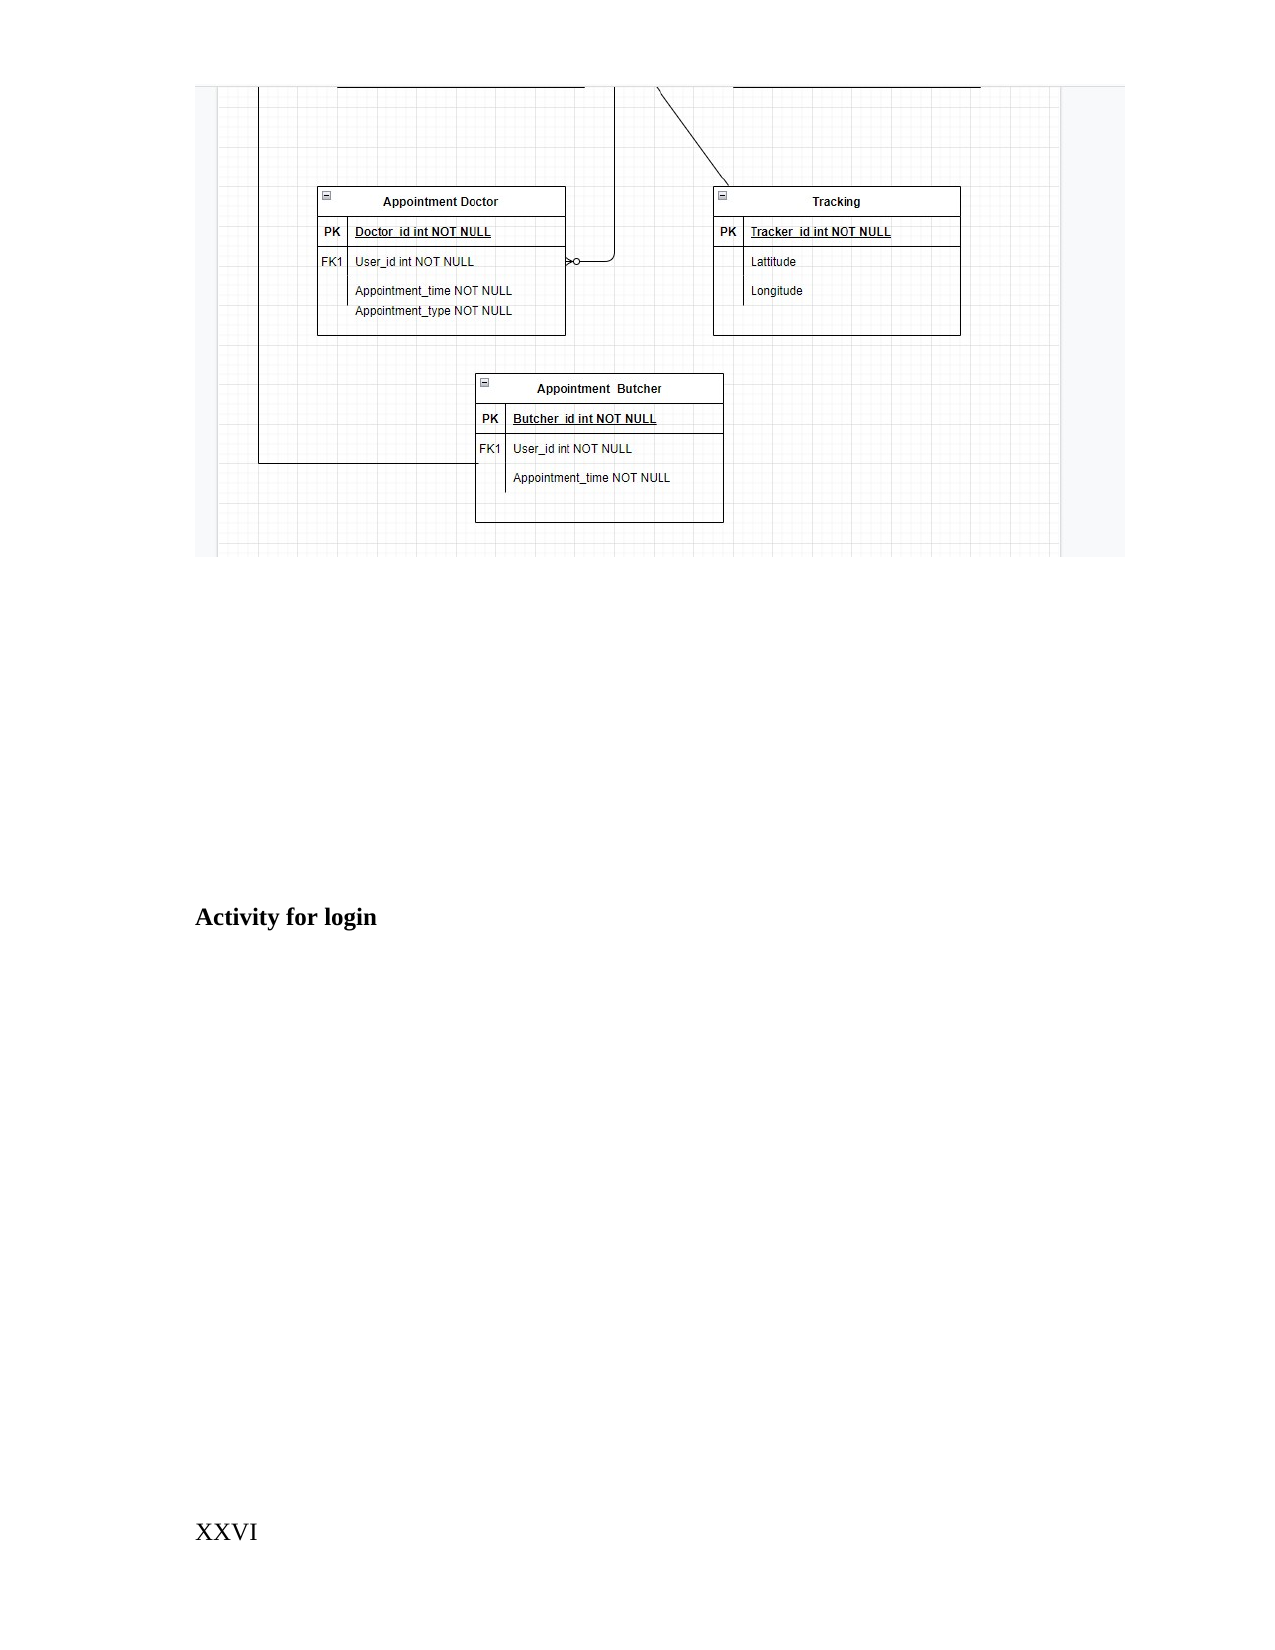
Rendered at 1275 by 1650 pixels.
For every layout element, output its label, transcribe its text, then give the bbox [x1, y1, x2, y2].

text Activity for login [195, 902, 1125, 931]
picture [195, 84, 1125, 557]
